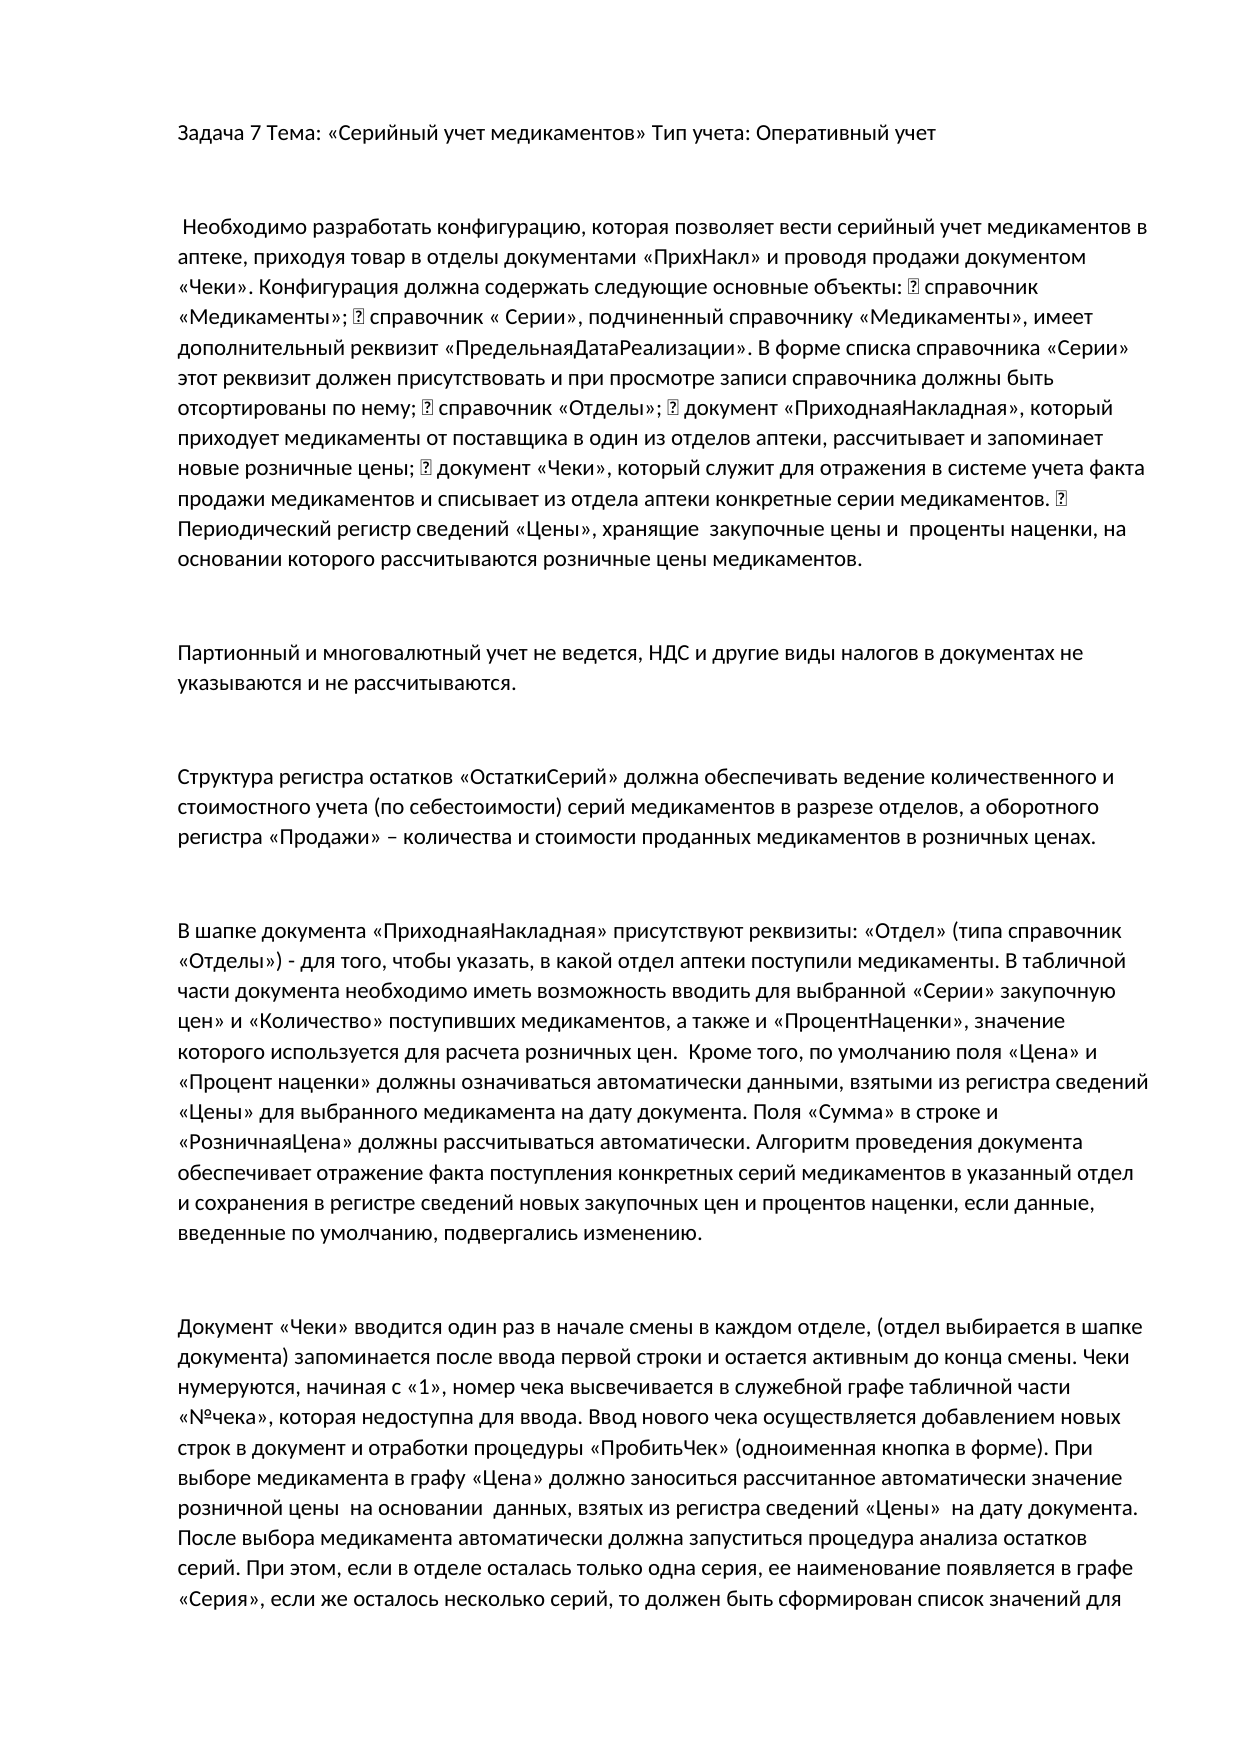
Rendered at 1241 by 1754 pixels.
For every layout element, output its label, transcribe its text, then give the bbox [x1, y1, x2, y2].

text В шапке документа «ПриходнаяНакладная» присутствуют реквизиты: «Отдел» (типа справочник «Отделы») - для того, чтобы указать, в какой отдел аптеки поступили медикаменты. В табличной части документа необходимо иметь возможность вводить для выбранной «Серии» закупочную цен» и «Количество» поступивших медикаментов, а также и «ПроцентНаценки», значение которого используется для расчета розничных цен. Кроме того, по умолчанию поля «Цена» и «Процент наценки» должны означиваться автоматически данными, взятыми из регистра сведений «Цены» для выбранного медикамента на дату документа. Поля «Сумма» в строке и «РозничнаяЦена» должны рассчитываться автоматически. Алгоритм проведения документа обеспечивает отражение факта поступления конкретных серий медикаментов в указанный отдел и сохранения в регистре сведений новых закупочных цен и процентов наценки, если данные, введенные по умолчанию, подвергались изменению. [177, 916, 1152, 1246]
text Партионный и многовалютный учет не ведется, НДС и другие виды налогов в документах не указываются и не рассчитываются. [177, 638, 1152, 696]
text Структура регистра остатков «ОстаткиСерий» должна обеспечивать ведение количественного и стоимостного учета (по себестоимости) серий медикаментов в разрезе отделов, а оборотного регистра «Продажи» – количества и стоимости проданных медикаментов в розничных ценах. [177, 762, 1152, 850]
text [177, 1312, 1152, 1612]
text Необходимо разработать конфигурацию, которая позволяет вести серийный учет медикаментов в аптеке, приходуя товар в отделы документами «ПрихНакл» и проводя продажи документом «Чеки». Конфигурация должна содержать следующие основные объекты:  справочник «Медикаменты»;  справочник « Серии», подчиненный справочнику «Медикаменты», имеет дополнительный реквизит «ПредельнаяДатаРеализации». В форме списка справочника «Серии» этот реквизит должен присутствовать и при просмотре записи справочника должны быть отсортированы по нему;  справочник «Отделы»;  документ «ПриходнаяНакладная», который приходует медикаменты от поставщика в один из отделов аптеки, рассчитывает и запоминает новые розничные цены;  документ «Чеки», который служит для отражения в системе учета факта продажи медикаментов и списывает из отдела аптеки конкретные серии медикаментов.  Периодический регистр сведений «Цены», хранящие закупочные цены и проценты наценки, на основании которого рассчитываются розничные цены медикаментов. [177, 212, 1152, 572]
text Задача 7 Тема: «Серийный учет медикаментов» Тип учета: Оперативный учет [177, 118, 1152, 146]
